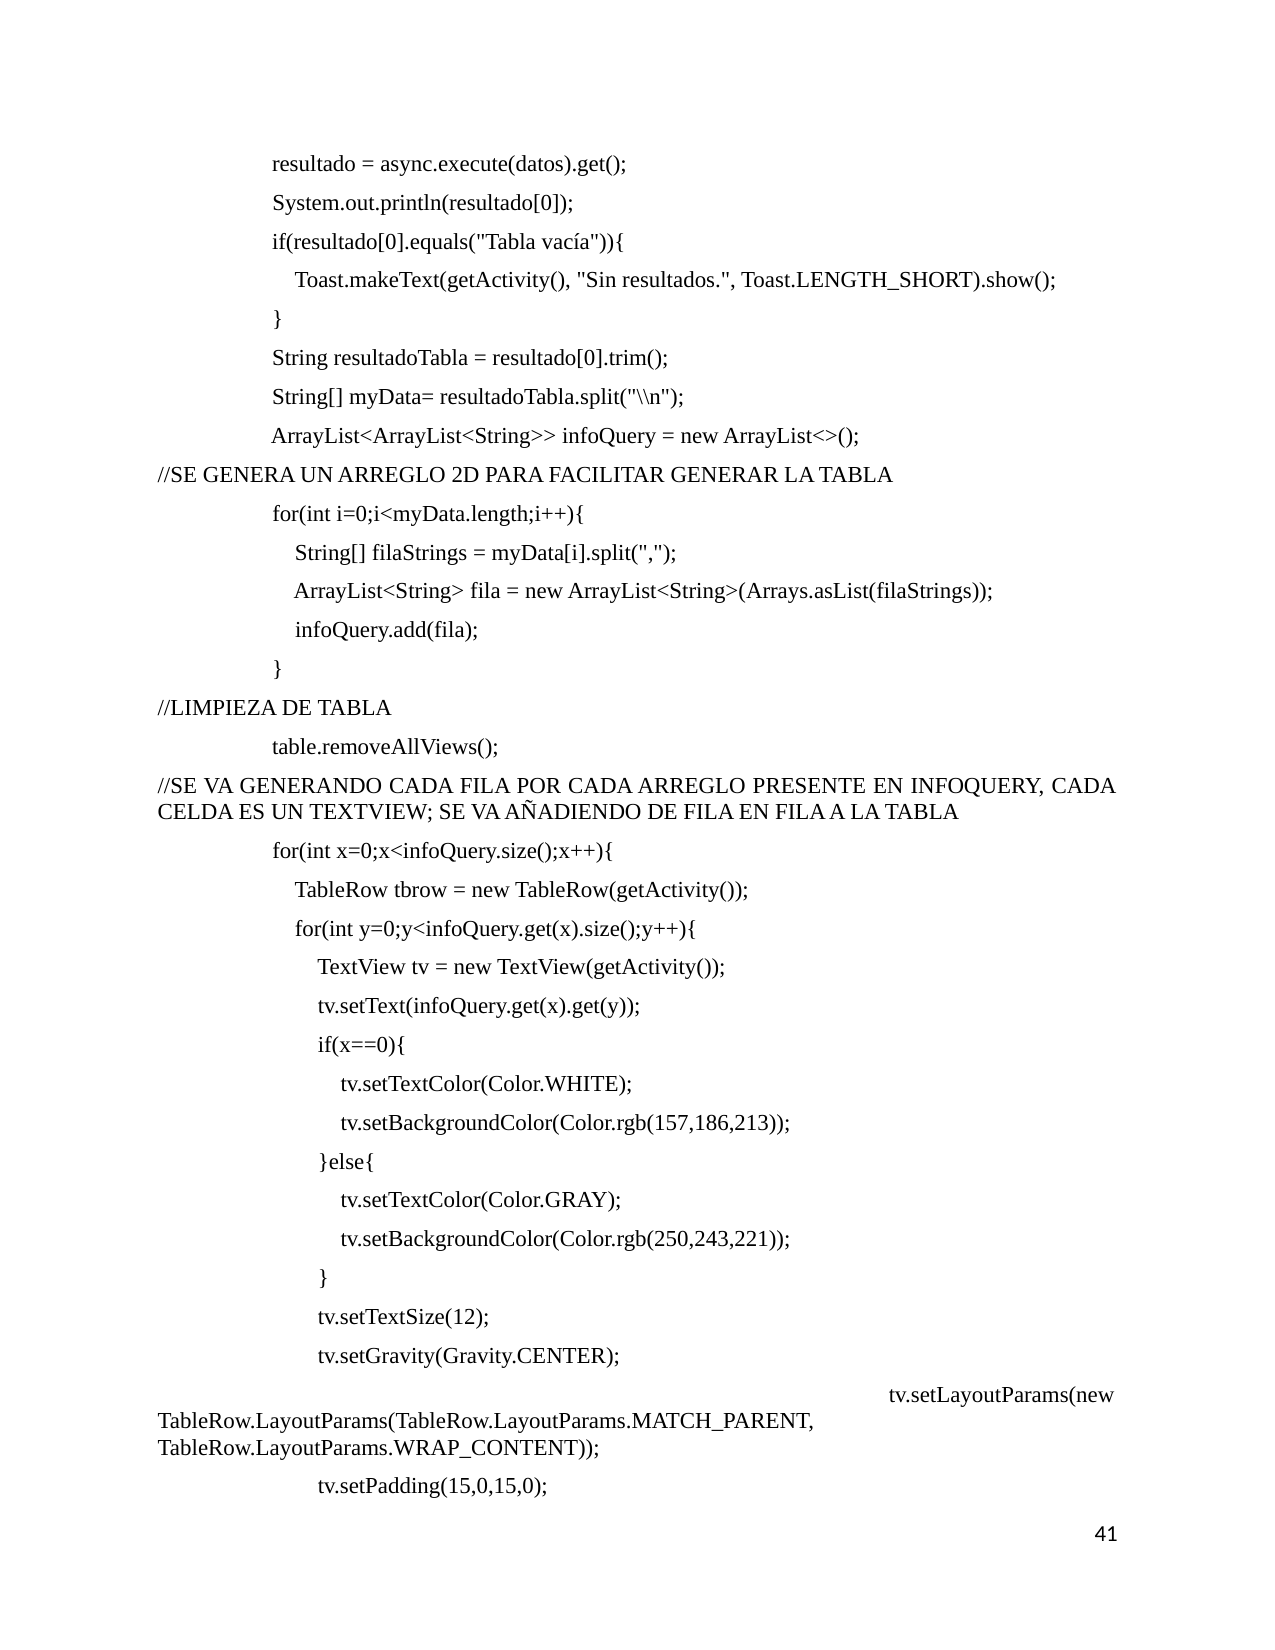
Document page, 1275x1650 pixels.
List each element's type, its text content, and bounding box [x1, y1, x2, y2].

text String resultadoTabla = resultado[0].trim(); [157, 344, 1117, 371]
text Toast.makeText(getActivity(), "Sin resultados.", Toast.LENGTH_SHORT).show(); [157, 267, 1117, 293]
text for(int y=0;y<infoQuery.get(x).size();y++){ [157, 914, 1117, 941]
text resultado = async.execute(datos).get(); [157, 150, 1117, 176]
text //SE GENERA UN ARREGLO 2D PARA FACILITAR GENERAR LA TABLA [157, 461, 1117, 487]
text } [157, 305, 1117, 332]
text tv.setText(infoQuery.get(x).get(y)); [157, 992, 1117, 1019]
text tv.setTextColor(Color.WHITE); [157, 1070, 1117, 1096]
text String[] filaStrings = myData[i].split(","); [157, 538, 1117, 565]
text ArrayList<String> fila = new ArrayList<String>(Arrays.asList(filaStrings)); [157, 577, 1117, 604]
text for(int i=0;i<myData.length;i++){ [157, 500, 1117, 526]
text String[] myData= resultadoTabla.split("\\n"); [157, 383, 1117, 409]
text tv.setTextSize(12); [157, 1303, 1117, 1329]
text for(int x=0;x<infoQuery.size();x++){ [157, 837, 1117, 863]
text System.out.println(resultado[0]); [157, 189, 1117, 215]
text tv.setGravity(Gravity.CENTER); [157, 1342, 1117, 1368]
text tv.setPadding(15,0,15,0); [157, 1472, 1117, 1499]
text } [157, 655, 1117, 681]
text table.removeAllViews(); [157, 733, 1117, 759]
text tv.setBackgroundColor(Color.rgb(250,243,221)); [157, 1225, 1117, 1252]
text tv.setLayoutParams(new TableRow.LayoutParams(TableRow.LayoutParams.MATCH_PARENT, TableRow.LayoutParams.WRAP_CONTENT)); [157, 1381, 1117, 1460]
text TableRow tbrow = new TableRow(getActivity()); [157, 876, 1117, 902]
text tv.setBackgroundColor(Color.rgb(157,186,213)); [157, 1109, 1117, 1135]
text if(x==0){ [157, 1031, 1117, 1057]
text //SE VA GENERANDO CADA FILA POR CADA ARREGLO PRESENTE EN INFOQUERY, CADA CELDA ES UN TEXTVIEW; SE VA AÑADIENDO DE FILA EN FILA A LA TABLA [157, 772, 1117, 824]
text //LIMPIEZA DE TABLA [157, 694, 1117, 720]
text } [157, 1264, 1117, 1291]
text tv.setTextColor(Color.GRAY); [157, 1187, 1117, 1213]
text TextView tv = new TextView(getActivity()); [157, 953, 1117, 980]
text }else{ [157, 1148, 1117, 1174]
text infoQuery.add(fila); [157, 616, 1117, 643]
text ArrayList<ArrayList<String>> infoQuery = new ArrayList<>(); [157, 422, 1117, 448]
text if(resultado[0].equals("Tabla vacía")){ [157, 228, 1117, 254]
